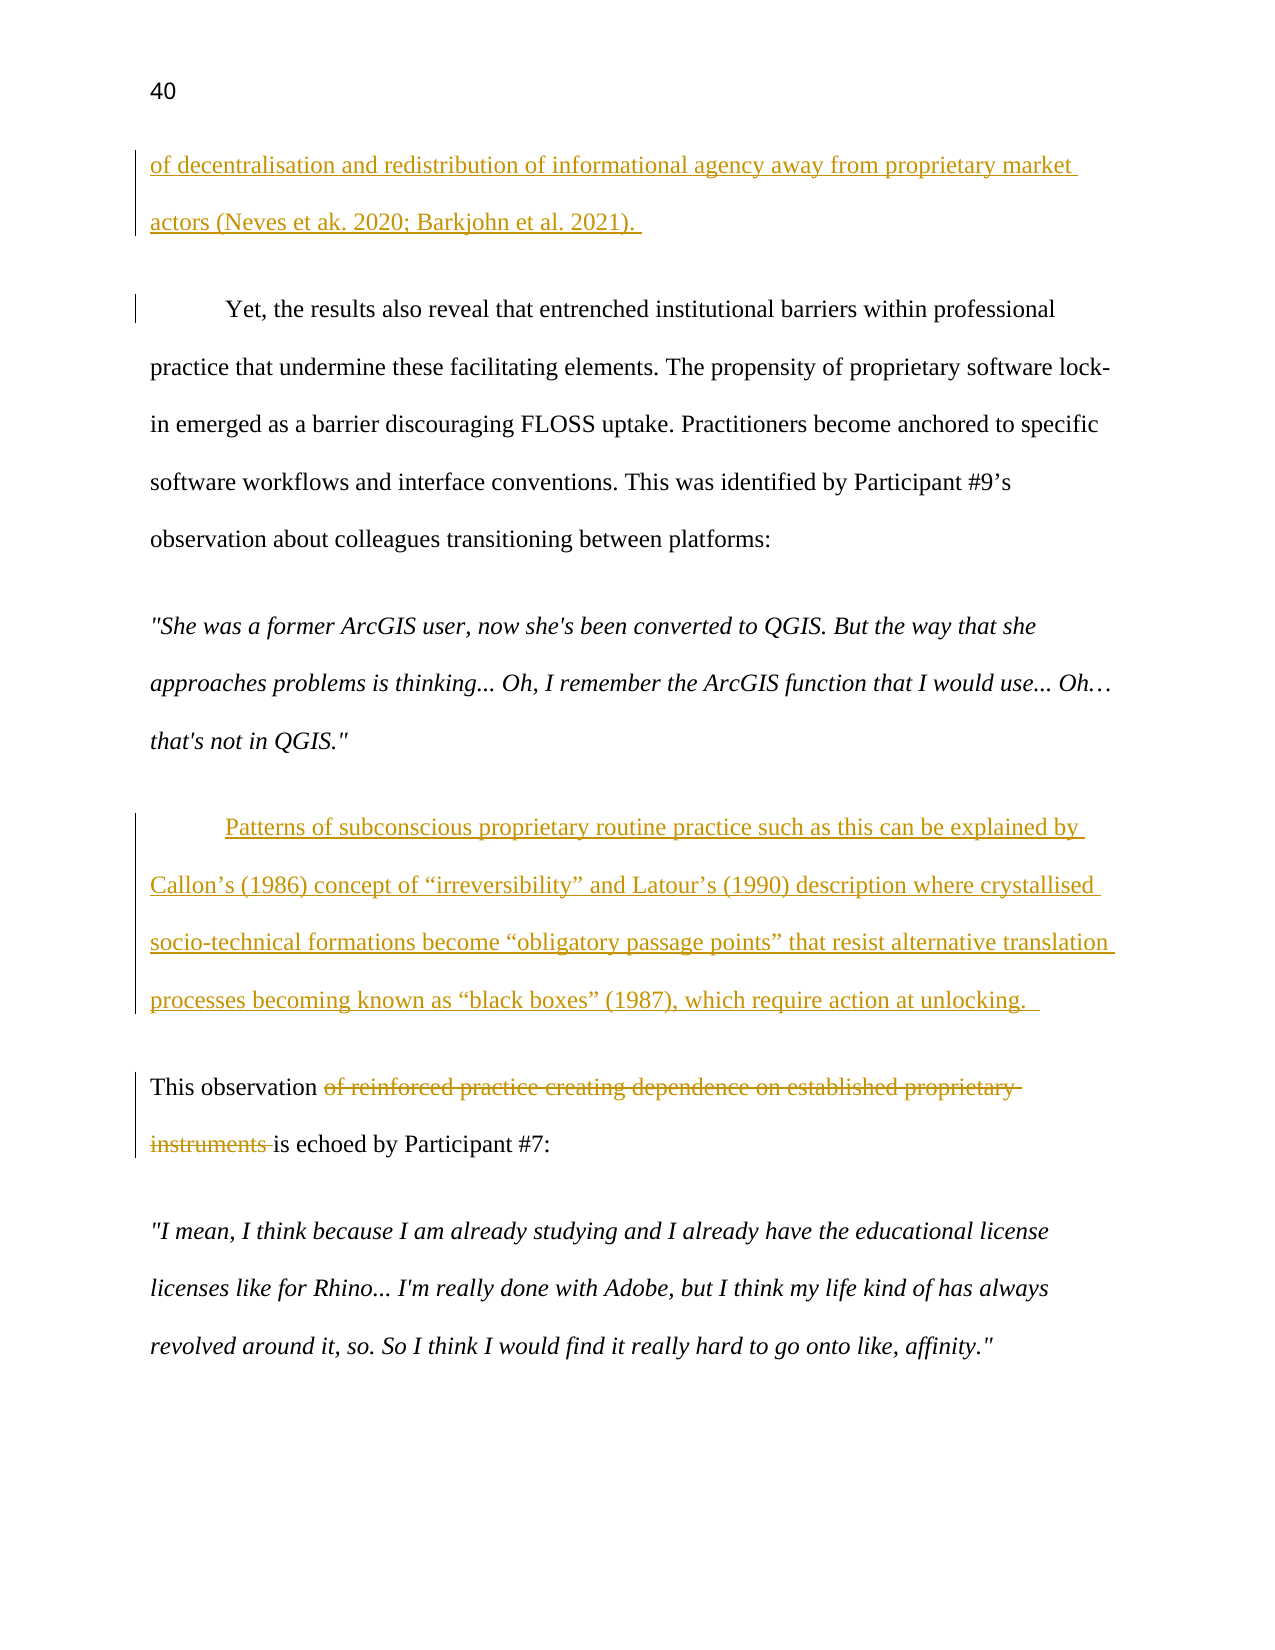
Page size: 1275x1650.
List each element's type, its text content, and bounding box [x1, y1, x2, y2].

text "I mean, I think because I am already studying and I already have the educational license licenses like for Rhino... I'm really done with Adobe, but I think my life kind of has always revolved around it, so. So I think I would find it really hard to go onto like, affinity." [150, 1216, 1125, 1359]
text This observation is echoed by Participant #7: [150, 1072, 1125, 1158]
text "She was a former ArcGIS user, now she's been converted to QGIS. But the way that she approaches problems is thinking... Oh, I remember the ArcGIS function that I would use... Oh… that's not in QGIS." [150, 611, 1125, 754]
text Yet, the results also reveal that entrenched institutional barriers within professional practice that undermine these facilitating elements. The propensity of proprietary software lock-in emerged as a barrier discouraging FLOSS uptake. Practitioners become anchored to specific software workflows and interface conventions. This was identified by Participant #9’s observation about colleagues transitioning between platforms: [150, 294, 1125, 553]
